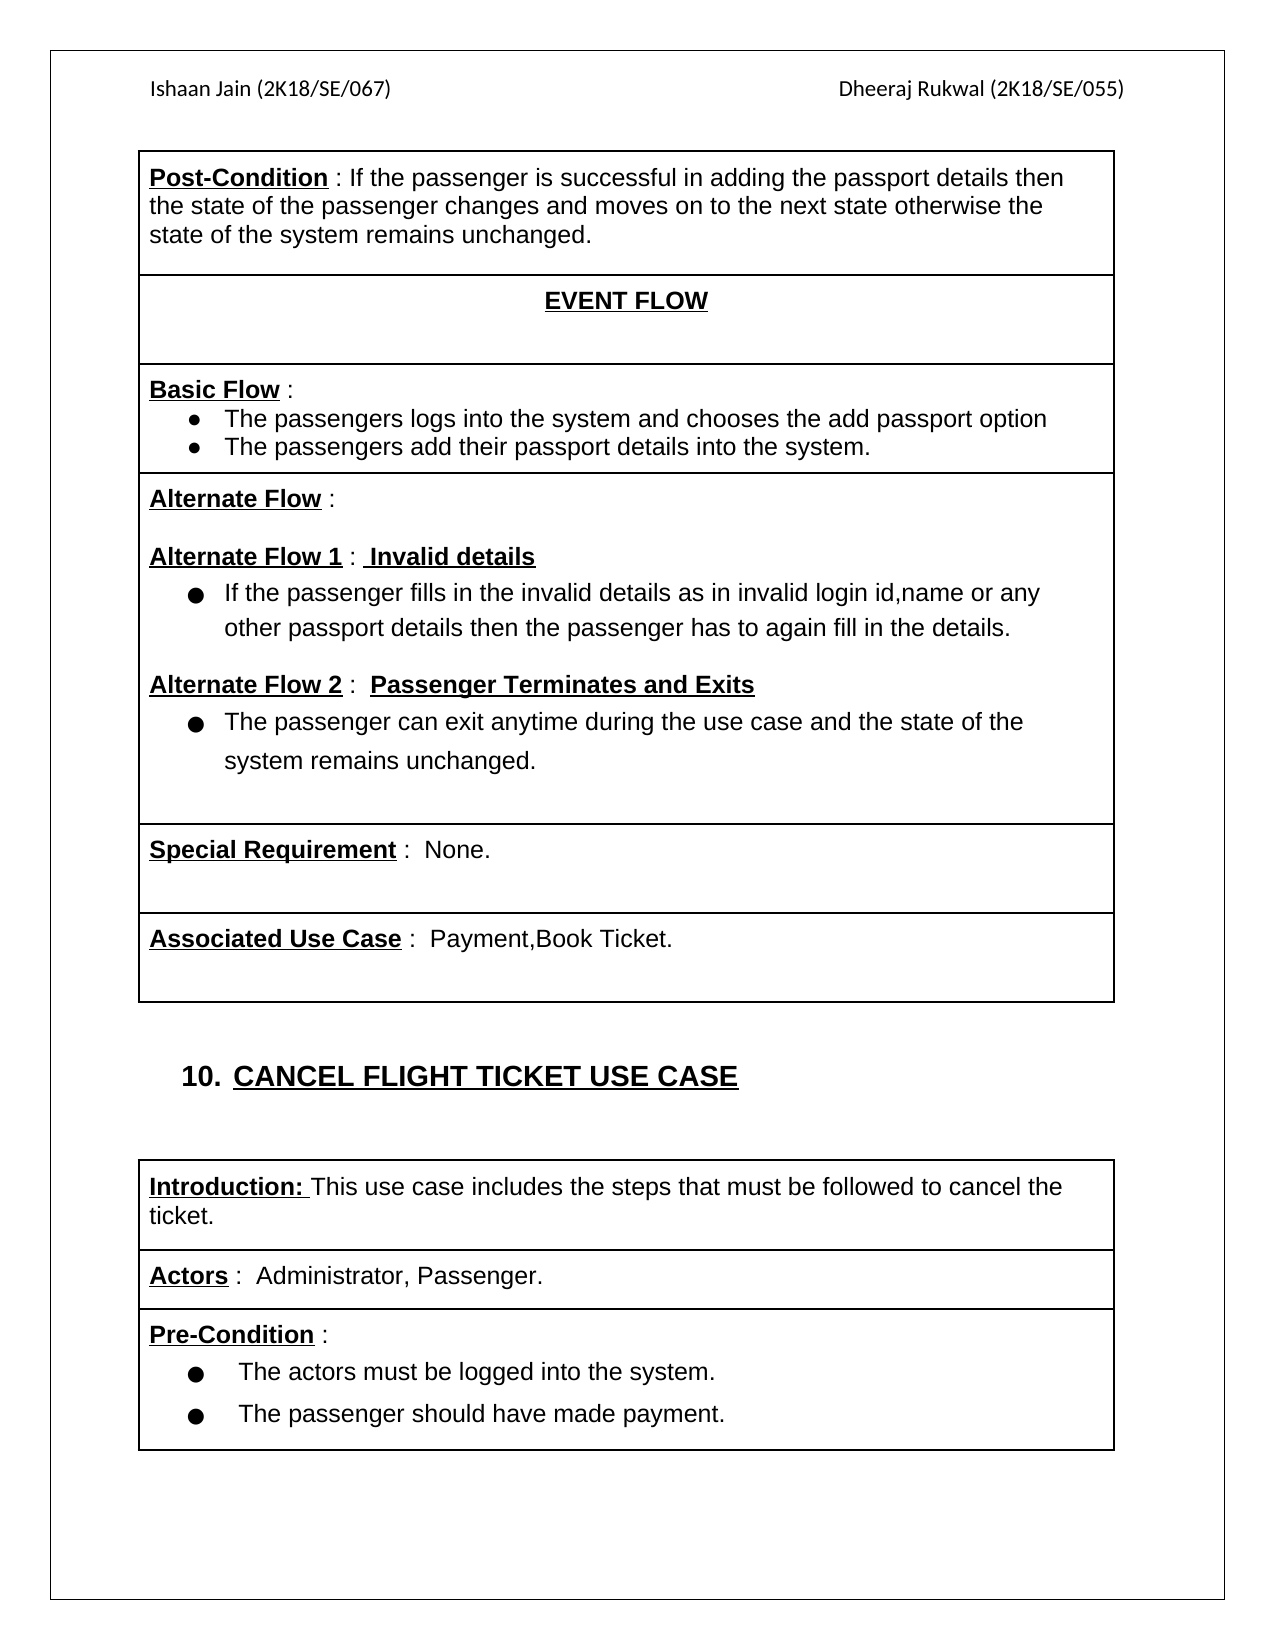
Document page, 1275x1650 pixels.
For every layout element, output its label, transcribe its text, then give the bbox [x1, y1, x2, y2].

list CANCEL FLIGHT TICKET USE CASE [181, 1059, 1125, 1092]
table_cell EVENT FLOW [140, 276, 1113, 362]
table_cell Pre-Condition : The actors must be logged into the system. The passenger should have made payment. [140, 1310, 1113, 1449]
table_cell Post-Condition : If the passenger is successful in adding the passport details then the state of the passenger changes and moves on to the next state otherwise the state of the system remains unchanged. [140, 152, 1113, 273]
table_cell Associated Use Case : Payment,Book Ticket. [140, 914, 1113, 1001]
table_header Introduction: This use case includes the steps that must be followed to cancel the ticket. [140, 1161, 1113, 1248]
table_cell Special Requirement : None. [140, 825, 1113, 912]
table_cell Alternate Flow : Alternate Flow 1 : Invalid details If the passenger fills in the invalid details as in invalid login id,name or any other passport details then the passenger has to again fill in the details. Alternate Flow 2 : Passenger Terminates and Exits The passenger can exit anytime during the use case and the state of the system remains unchanged. [140, 474, 1113, 823]
table_cell Actors : Administrator, Passenger. [140, 1251, 1113, 1308]
table_cell Basic Flow : The passengers logs into the system and chooses the add passport option The passengers add their passport details into the system. [140, 365, 1113, 472]
